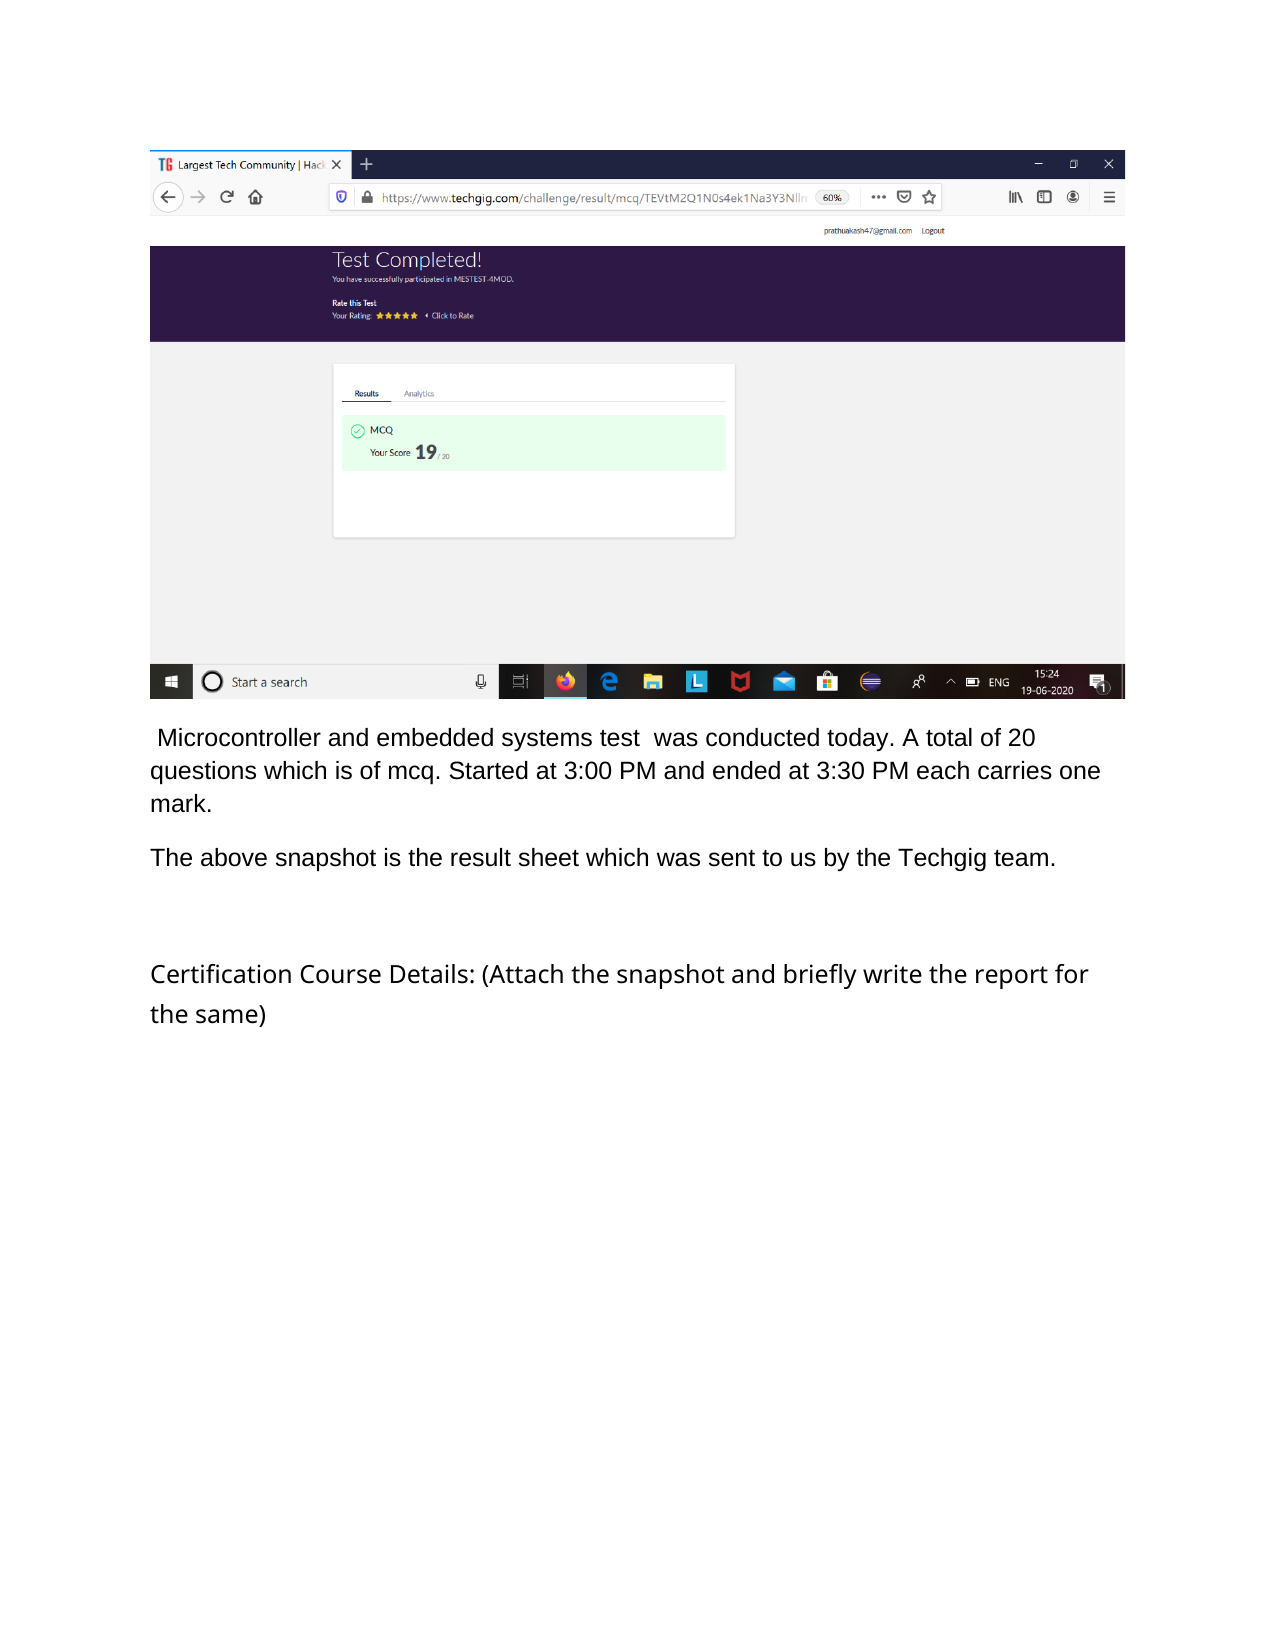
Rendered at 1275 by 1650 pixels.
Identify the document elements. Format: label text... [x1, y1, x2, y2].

text Certification Course Details: (Attach the snapshot and briefly write the report for the same) [150, 957, 1125, 1030]
text Microcontroller and embedded systems test was conducted today. A total of 20 questions which is of mcq. Started at 3:00 PM and ended at 3:30 PM each carries one mark. [150, 723, 1125, 818]
picture [150, 150, 1125, 699]
text The above snapshot is the result sheet which was sent to us by the Techgig team. [150, 843, 1125, 872]
